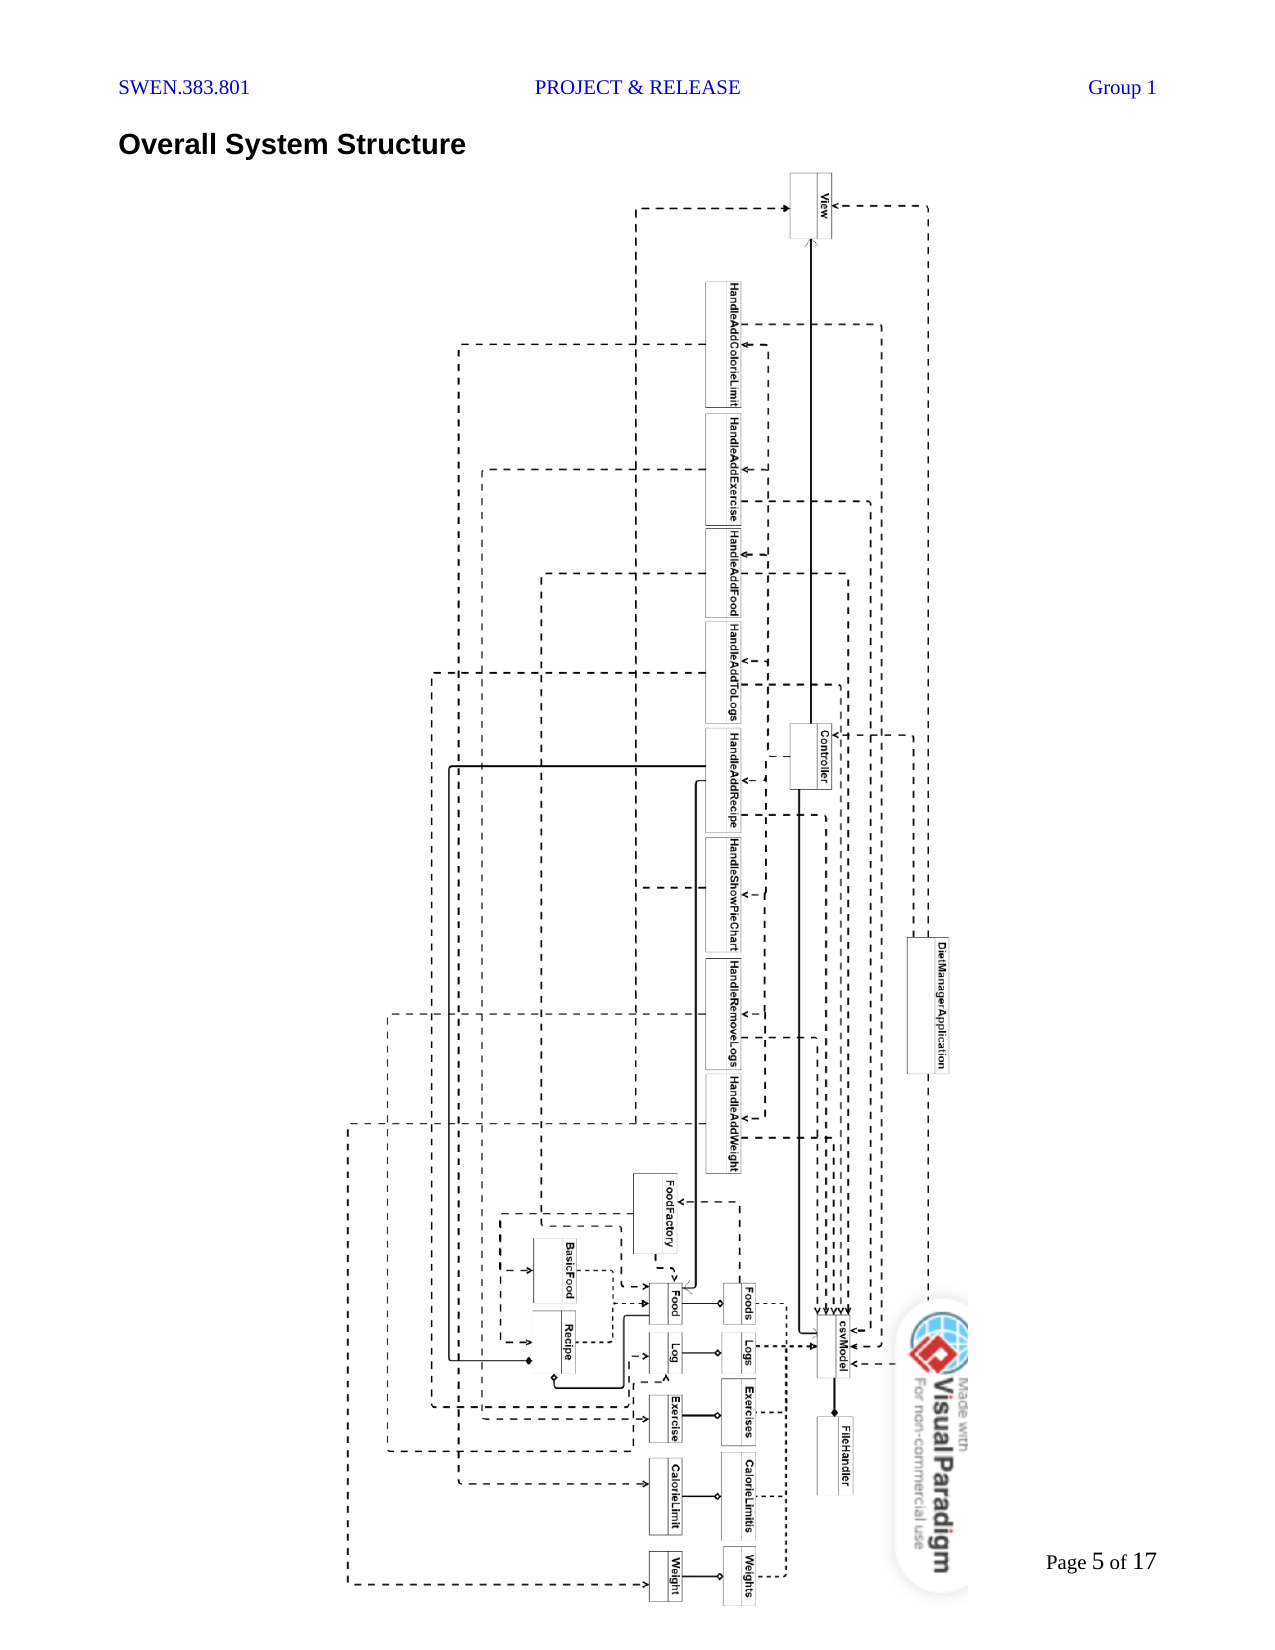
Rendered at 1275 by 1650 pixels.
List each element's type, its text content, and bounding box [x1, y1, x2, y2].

subtitle Overall System Structure [118, 127, 1157, 161]
picture [343, 174, 968, 1606]
